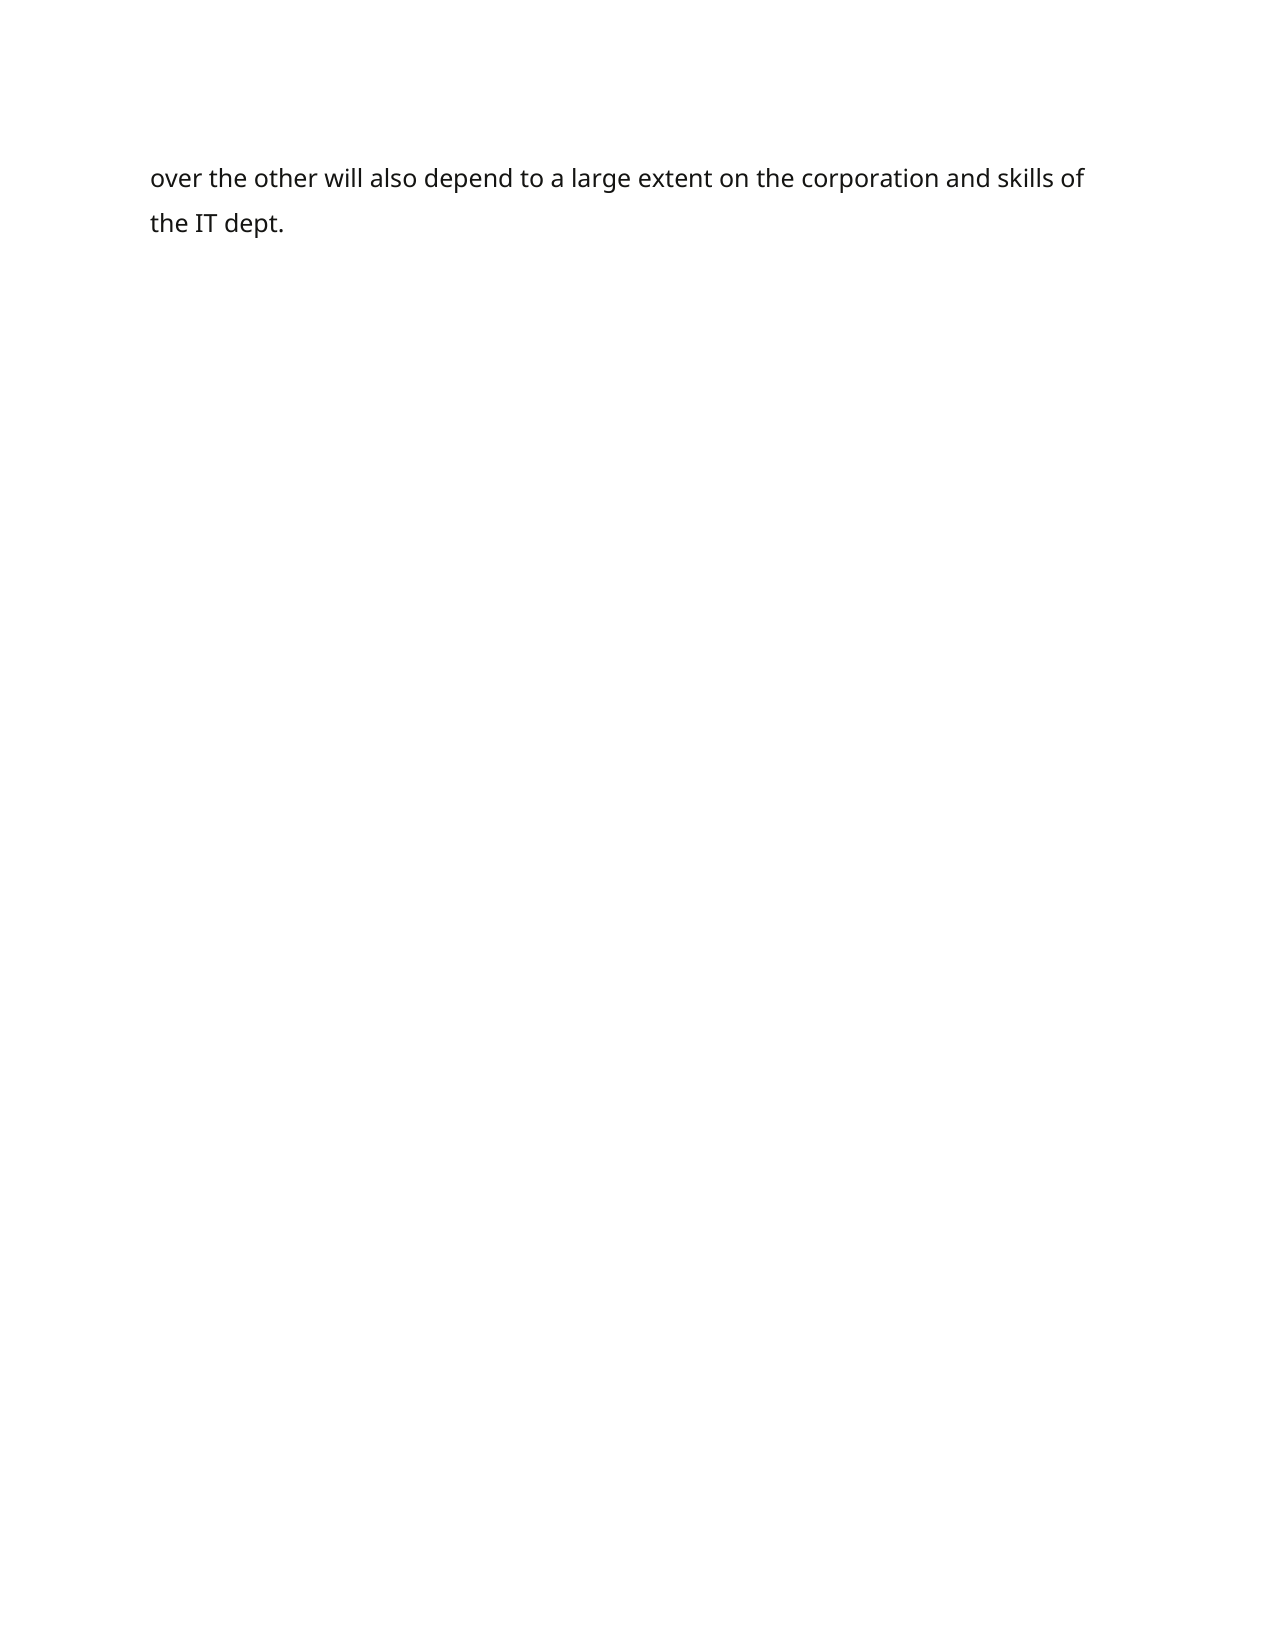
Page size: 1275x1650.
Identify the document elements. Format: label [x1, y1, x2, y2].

text [150, 150, 1125, 240]
